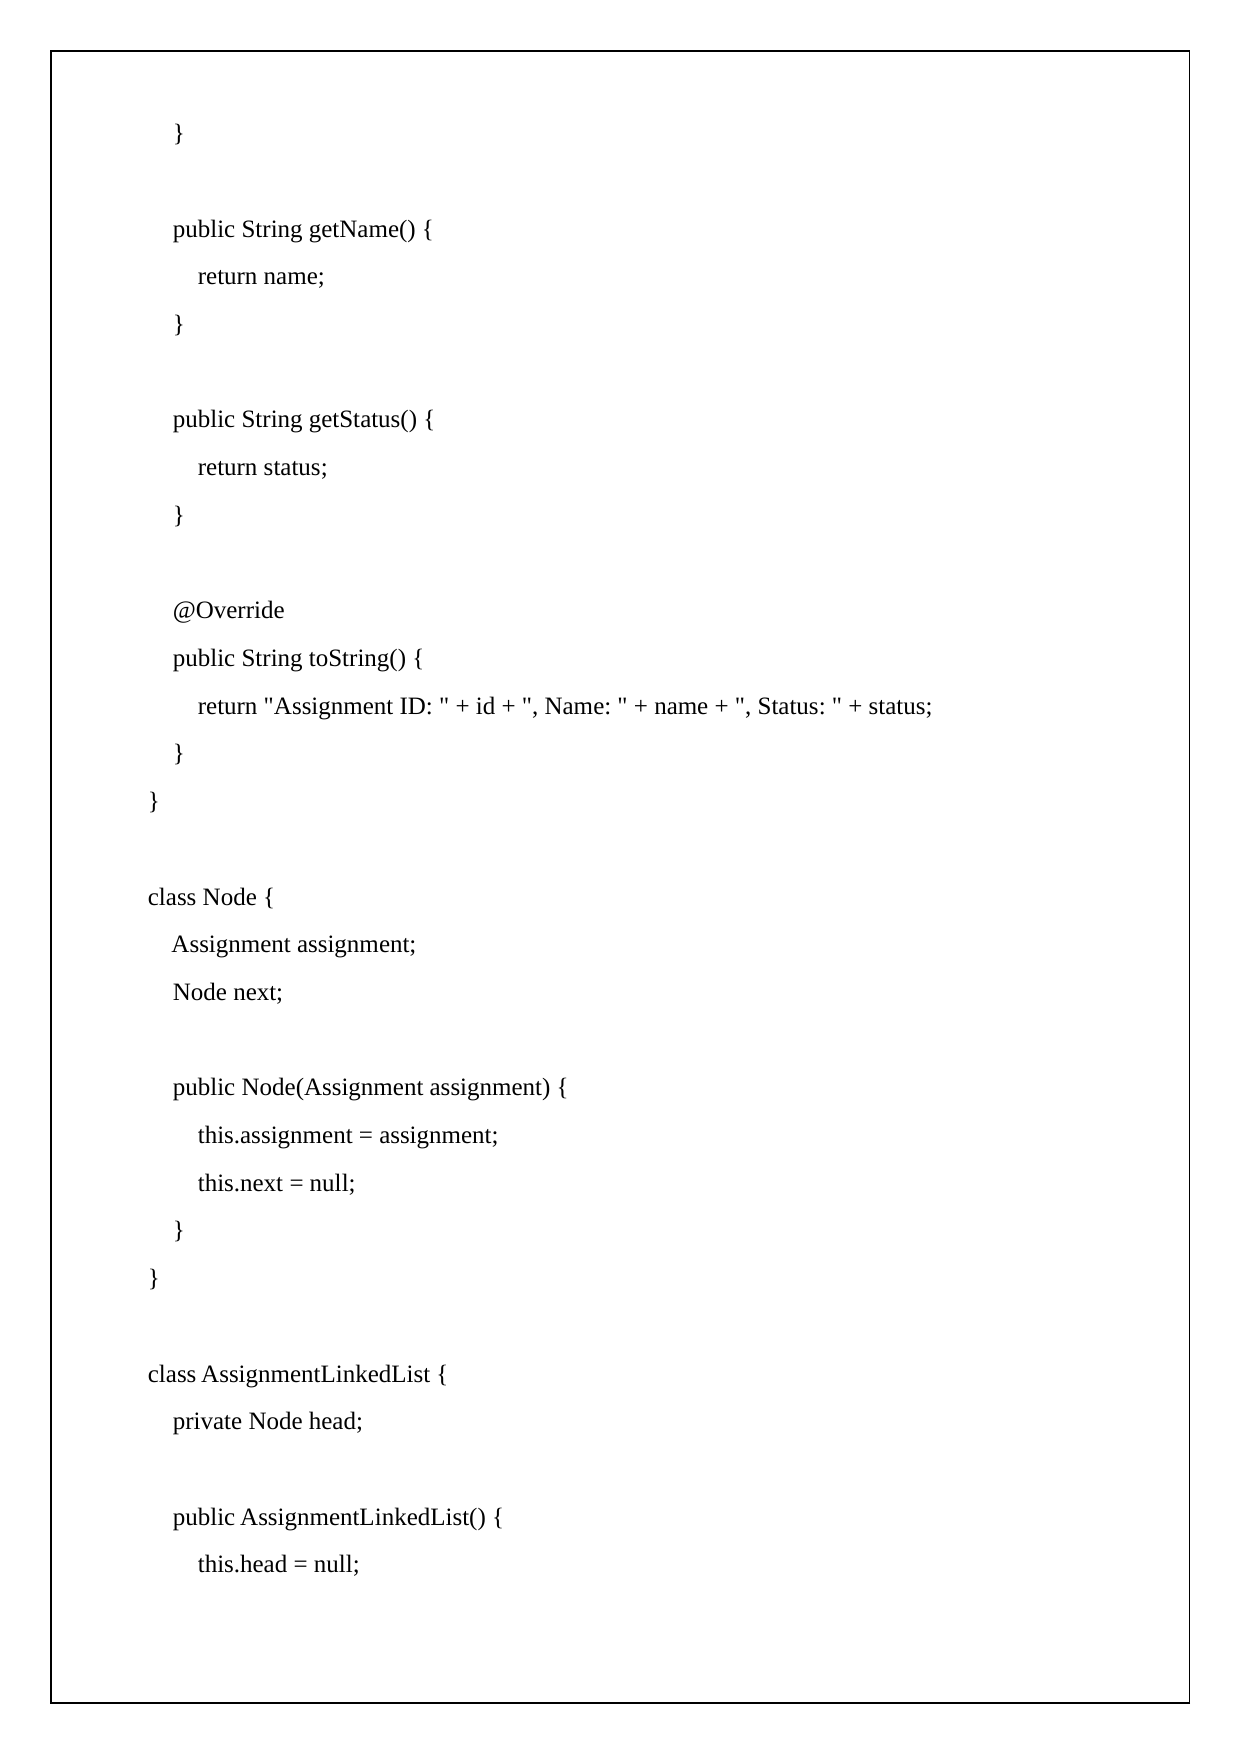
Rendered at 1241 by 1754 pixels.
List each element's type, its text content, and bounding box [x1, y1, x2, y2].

text } [148, 1263, 1137, 1292]
text class Node { [148, 882, 1137, 910]
text } [148, 500, 1137, 529]
text return "Assignment ID: " + id + ", Name: " + name + ", Status: " + status; [148, 691, 1137, 719]
text return status; [148, 452, 1137, 481]
text this.next = null; [148, 1168, 1137, 1197]
text Node next; [148, 977, 1137, 1006]
text return name; [148, 261, 1137, 290]
text class AssignmentLinkedList { [148, 1359, 1137, 1387]
text public String getName() { [148, 214, 1137, 242]
text public AssignmentLinkedList() { [148, 1502, 1137, 1531]
text public String getStatus() { [148, 404, 1137, 433]
text private Node head; [148, 1406, 1137, 1435]
text public Node(Assignment assignment) { [148, 1072, 1137, 1101]
text } [148, 1216, 1137, 1244]
text this.head = null; [148, 1549, 1137, 1578]
text @Override [148, 595, 1137, 624]
text } [148, 738, 1137, 767]
text } [148, 786, 1137, 815]
text this.assignment = assignment; [148, 1120, 1137, 1149]
text Assignment assignment; [148, 929, 1137, 958]
text } [148, 118, 1137, 147]
text public String toString() { [148, 643, 1137, 672]
text } [148, 309, 1137, 338]
